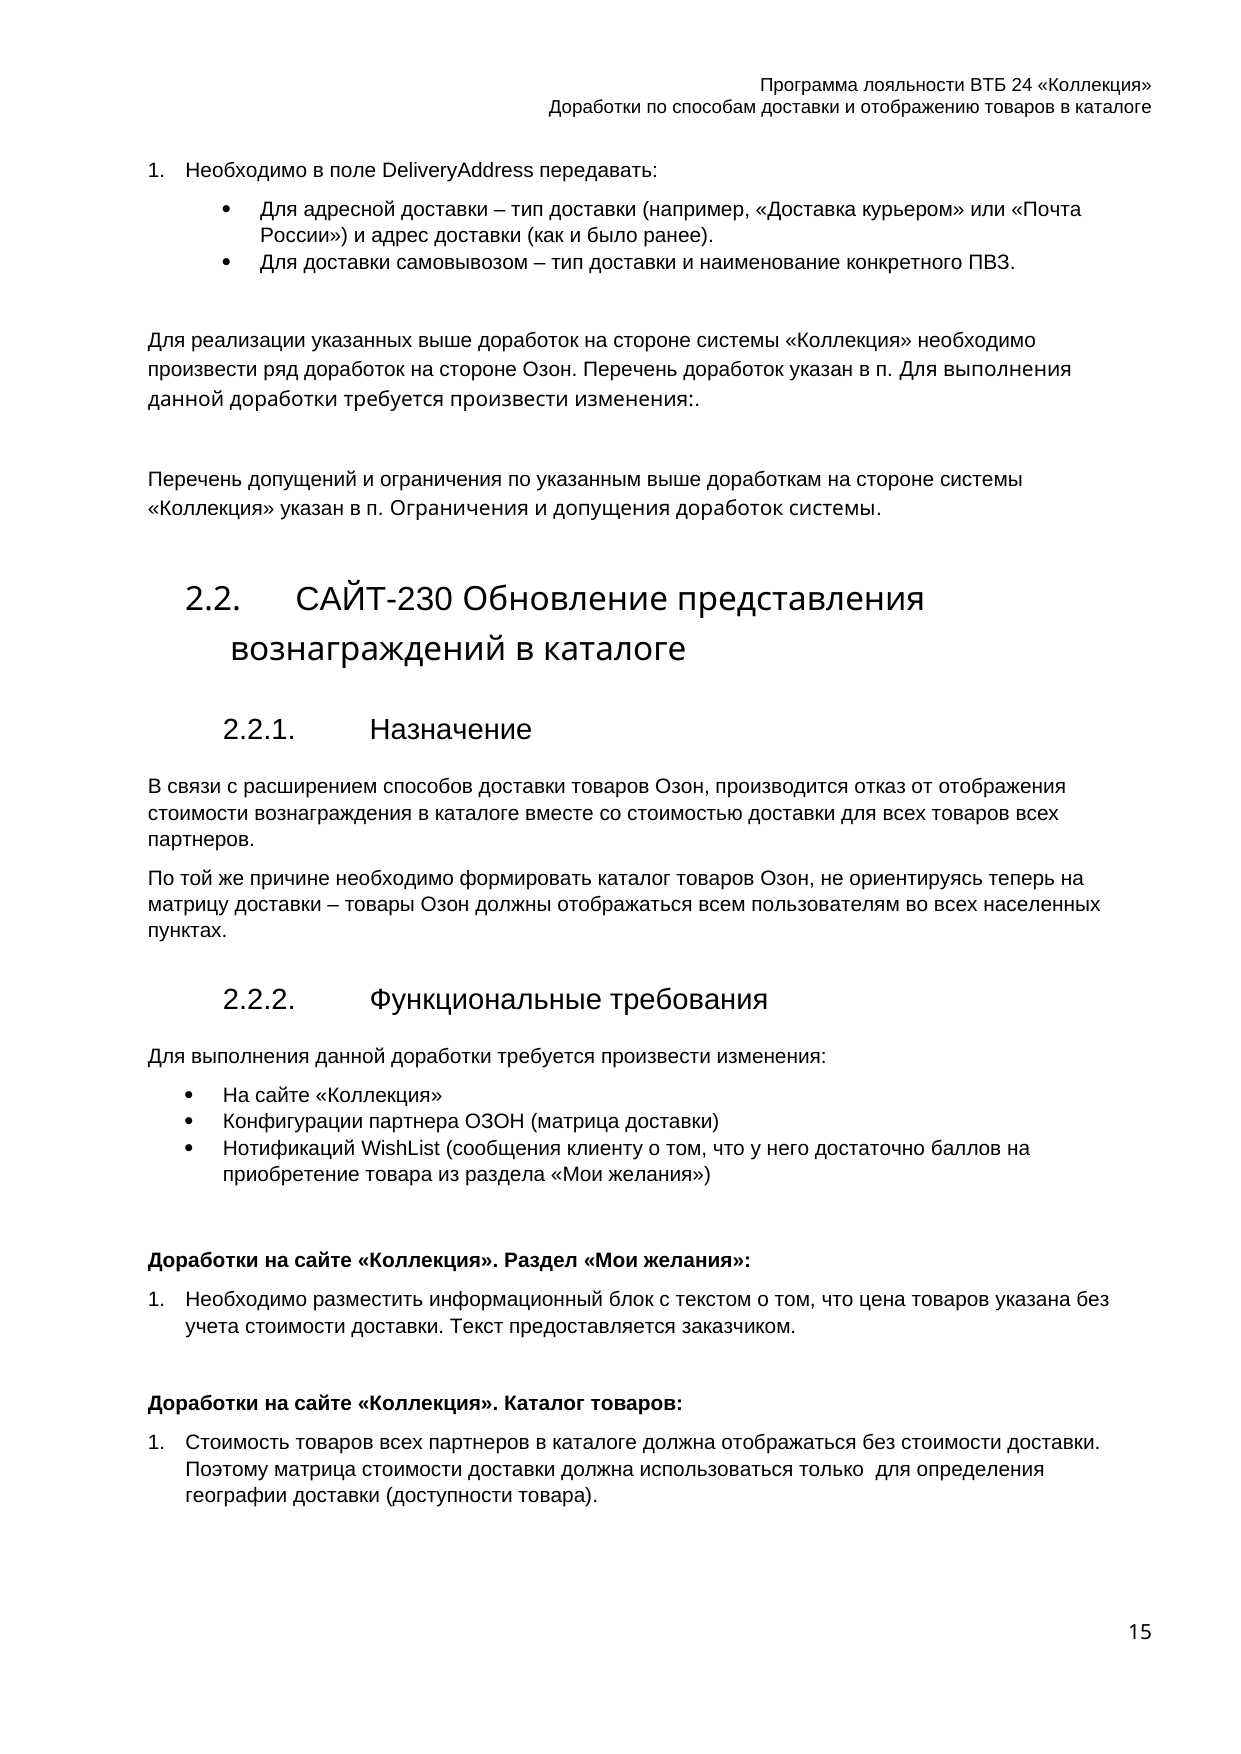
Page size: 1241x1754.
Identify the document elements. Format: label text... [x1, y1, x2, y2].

subtitle Назначение [223, 712, 1152, 746]
list Конфигурации партнера ОЗОН (матрица доставки) [185, 1109, 1152, 1133]
text Перечень допущений и ограничения по указанным выше доработкам на стороне системы «Коллекция» указан в п. Ограничения и допущения доработок системы. [148, 467, 1152, 522]
text Для выполнения данной доработки требуется произвести изменения: [148, 1044, 1152, 1068]
list Для доставки самовывозом – тип доставки и наименование конкретного ПВЗ. [223, 249, 1152, 274]
list Стоимость товаров всех партнеров в каталоге должна отображаться без стоимости доставки. Поэтому матрица стоимости доставки должна использоваться только для определения географии доставки (доступности товара). [148, 1430, 1152, 1507]
text По той же причине необходимо формировать каталог товаров Озон, не ориентируясь теперь на матрицу доставки – товары Озон должны отображаться всем пользователям во всех населенных пунктах. [148, 866, 1152, 942]
list Необходимо разместить информационный блок с текстом о том, что цена товаров указана без учета стоимости доставки. Текст предоставляется заказчиком. [148, 1287, 1152, 1337]
list Для адресной доставки – тип доставки (например, «Доставка курьером» или «Почта России») и адрес доставки (как и было ранее). [223, 197, 1152, 247]
subtitle САЙТ-230 Обновление представления вознаграждений в каталоге [185, 575, 1152, 670]
text Доработки на сайте «Коллекция». Каталог товаров: [148, 1391, 1152, 1415]
text В связи с расширением способов доставки товаров Озон, производится отказ от отображения стоимости вознаграждения в каталоге вместе со стоимостью доставки для всех товаров всех партнеров. [148, 774, 1152, 851]
list На сайте «Коллекция» [185, 1083, 1152, 1107]
text Для реализации указанных выше доработок на стороне системы «Коллекция» необходимо произвести ряд доработок на стороне Озон. Перечень доработок указан в п. Требования к доработкам Озон. [148, 327, 1152, 413]
subtitle Функциональные требования [223, 982, 1152, 1016]
text Доработки на сайте «Коллекция». Раздел «Мои желания»: [148, 1248, 1152, 1272]
list Нотификаций WishList (сообщения клиенту о том, что у него достаточно баллов на приобретение товара из раздела «Мои желания») [185, 1136, 1152, 1186]
list Необходимо в поле DeliveryAddress передавать: [148, 158, 1152, 182]
